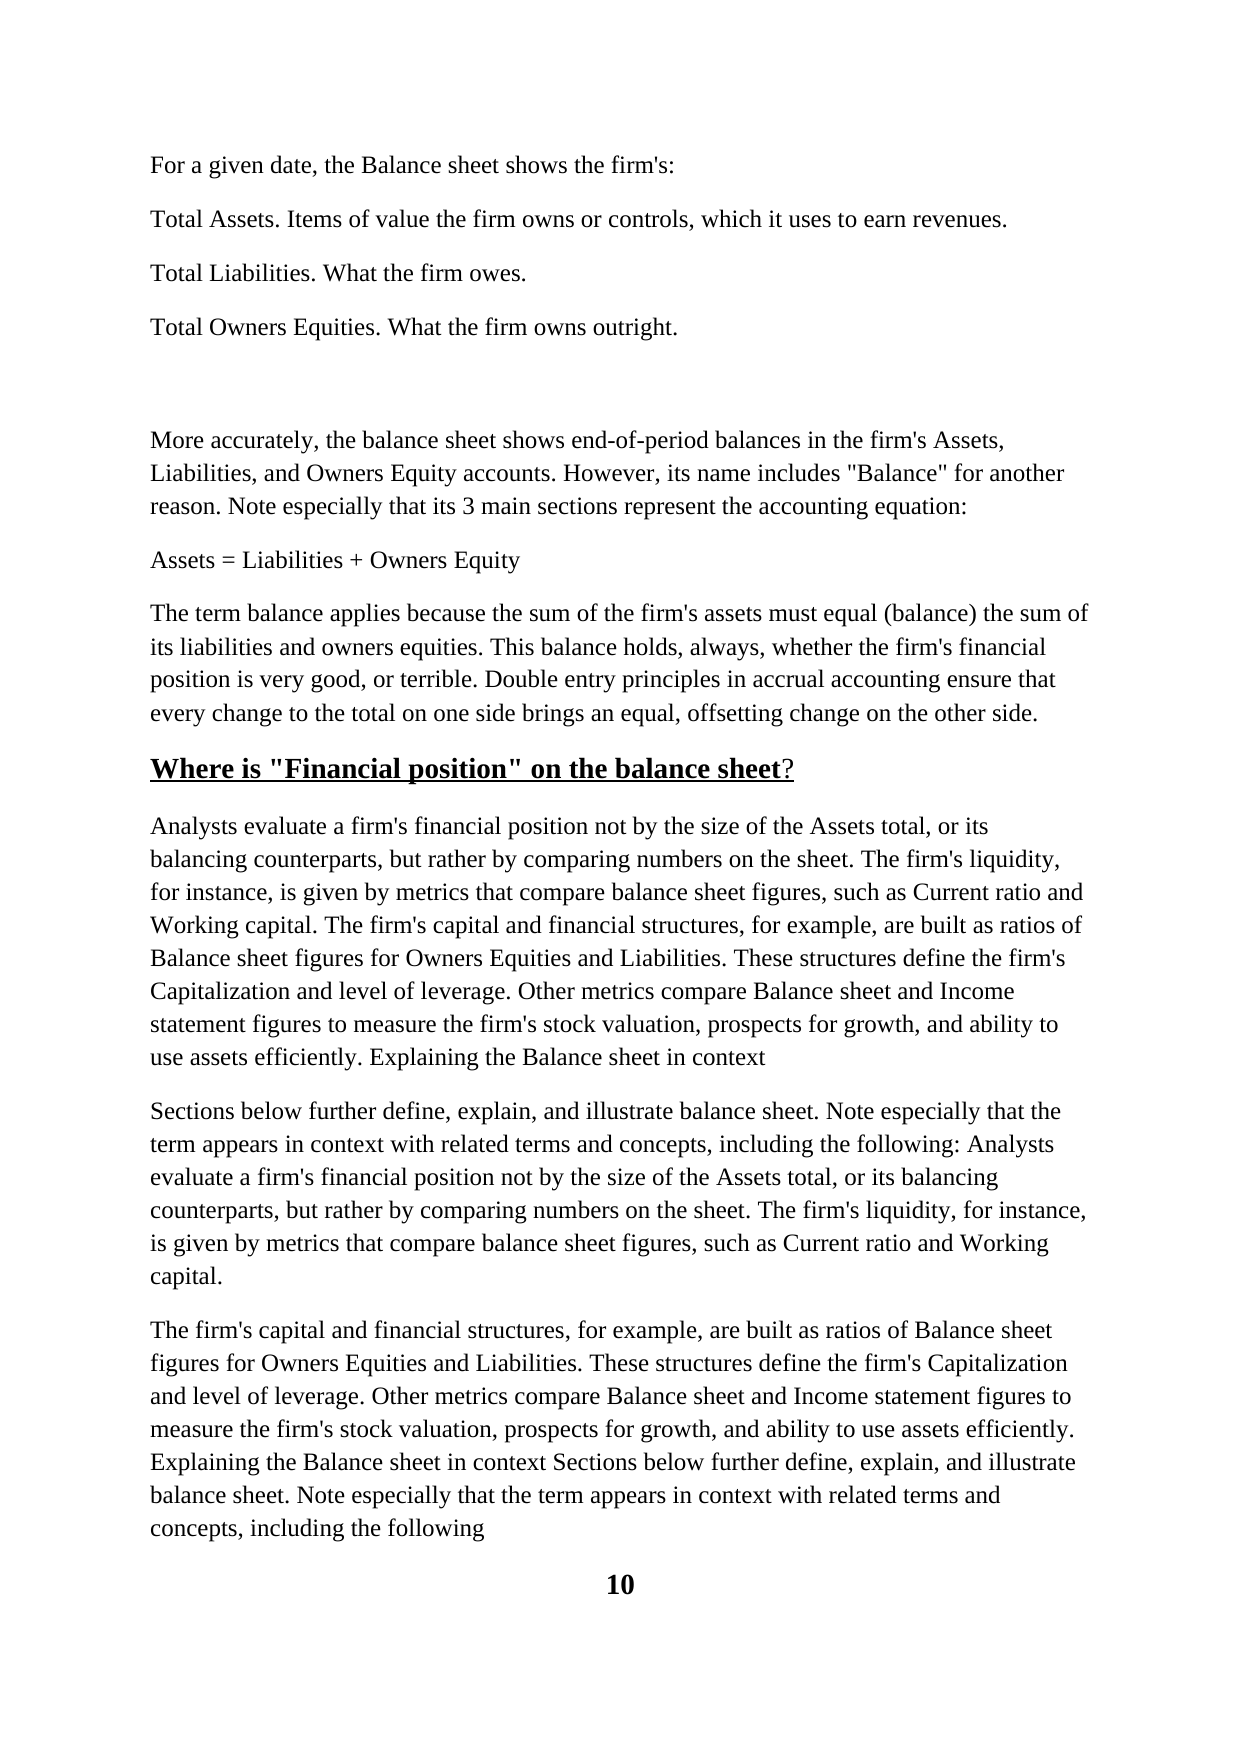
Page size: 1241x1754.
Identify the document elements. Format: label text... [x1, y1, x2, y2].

text For a given date, the Balance sheet shows the firm's: [150, 150, 1090, 179]
text The term balance applies because the sum of the firm's assets must equal (balance) the sum of its liabilities and owners equities. This balance holds, always, whether the firm's financial position is very good, or terrible. Double entry principles in accrual accounting ensure that every change to the total on one side brings an equal, offsetting change on the other side. [150, 598, 1090, 726]
text Total Owners Equities. What the firm owns outright. [150, 312, 1090, 340]
text Total Assets. Items of value the firm owns or controls, which it uses to earn revenues. [150, 204, 1090, 233]
text More accurately, the balance sheet shows end-of-period balances in the firm's Assets, Liabilities, and Owners Equity accounts. However, its name includes "Balance" for another reason. Note especially that its 3 main sections represent the accounting equation: [150, 425, 1090, 519]
text Analysts evaluate a firm's financial position not by the size of the Assets total, or its balancing counterparts, but rather by comparing numbers on the sheet. The firm's liquidity, for instance, is given by metrics that compare balance sheet figures, such as Current ratio and Working capital. The firm's capital and financial structures, for example, are built as ratios of Balance sheet figures for Owners Equities and Liabilities. These structures define the firm's Capitalization and level of leverage. Other metrics compare Balance sheet and Income statement figures to measure the firm's stock valuation, prospects for growth, and ability to use assets efficiently. Explaining the Balance sheet in context [150, 811, 1090, 1071]
text Sections below further define, explain, and illustrate balance sheet. Note especially that the term appears in context with related terms and concepts, including the following: Analysts evaluate a firm's financial position not by the size of the Assets total, or its balancing counterparts, but rather by comparing numbers on the sheet. The firm's liquidity, for instance, is given by metrics that compare balance sheet figures, such as Current ratio and Working capital. [150, 1096, 1090, 1290]
text Where is "Financial position" on the balance sheet? [150, 751, 1090, 785]
text Assets = Liabilities + Owners Equity [150, 545, 1090, 573]
text 10 [150, 1567, 1090, 1600]
text Total Liabilities. What the firm owes. [150, 258, 1090, 286]
text The firm's capital and financial structures, for example, are built as ratios of Balance sheet figures for Owners Equities and Liabilities. These structures define the firm's Capitalization and level of leverage. Other metrics compare Balance sheet and Income statement figures to measure the firm's stock valuation, prospects for growth, and ability to use assets efficiently. Explaining the Balance sheet in context Sections below further define, explain, and illustrate balance sheet. Note especially that the term appears in context with related terms and concepts, including the following [150, 1315, 1090, 1542]
